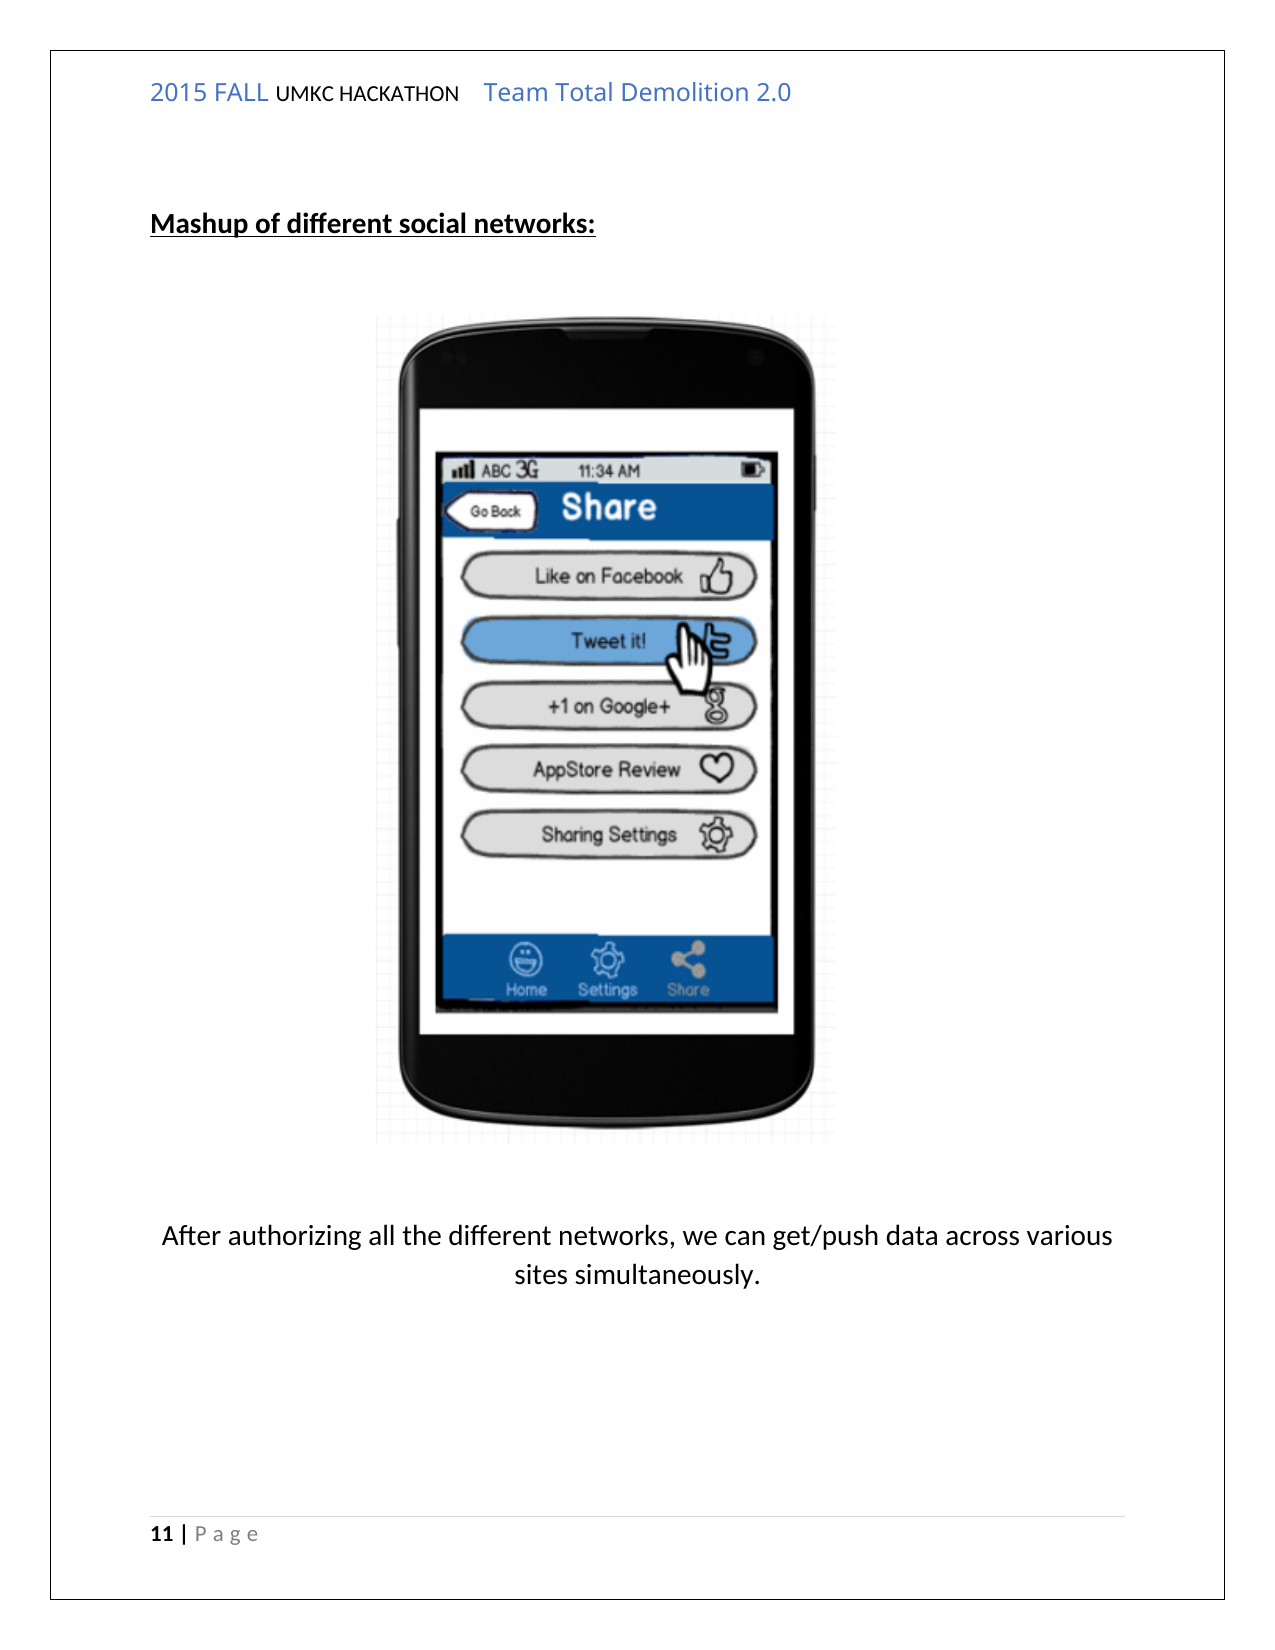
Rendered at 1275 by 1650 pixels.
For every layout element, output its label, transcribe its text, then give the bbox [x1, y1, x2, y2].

text After authorizing all the different networks, we can get/push data across various sites simultaneously. [150, 1217, 1125, 1291]
text Mashup of different social networks: [150, 205, 1125, 241]
picture [375, 315, 836, 1144]
